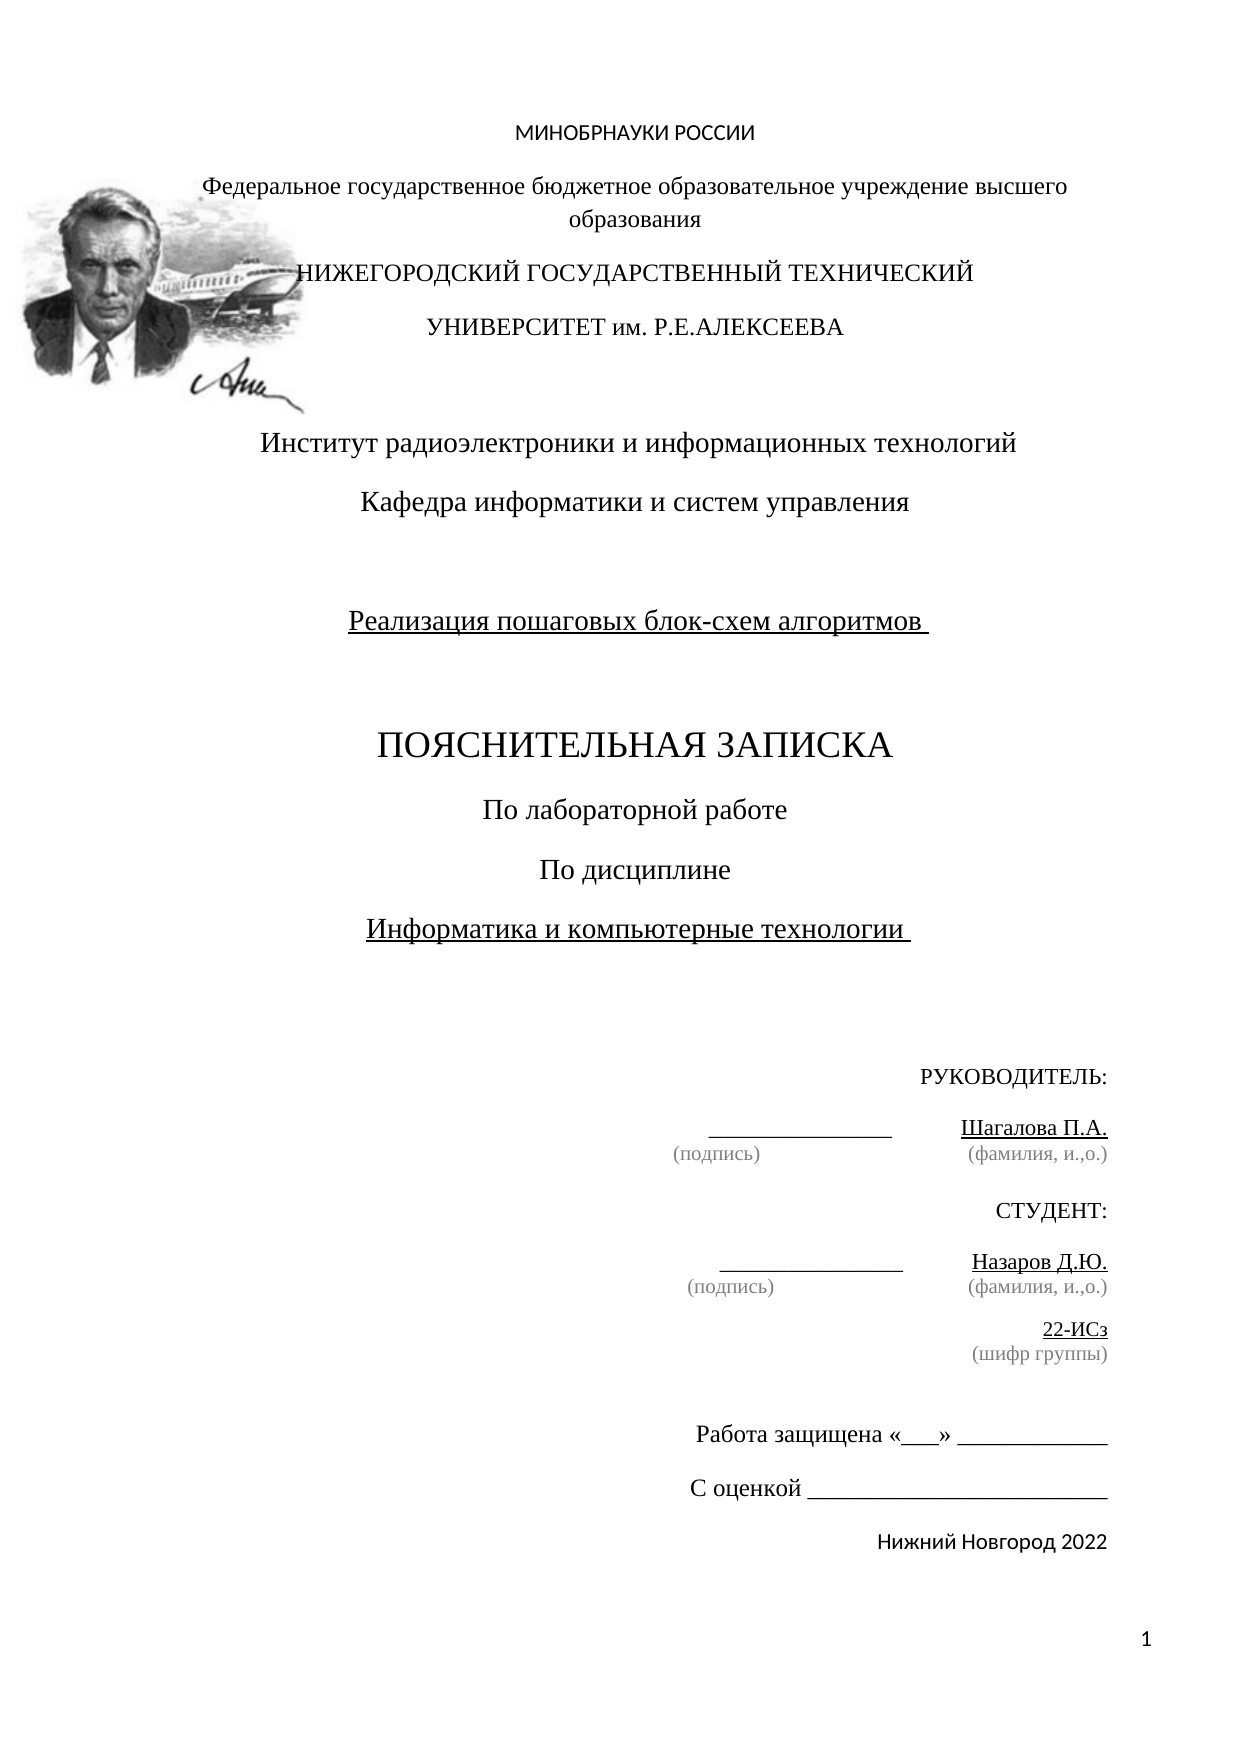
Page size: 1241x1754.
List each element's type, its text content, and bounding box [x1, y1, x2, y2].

text ________________ Назаров Д.Ю. [162, 1248, 1107, 1274]
text РУКОВОДИТЕЛЬ: [162, 1063, 1107, 1090]
text Реализация пошаговых блок-схем алгоритмов [162, 603, 1107, 637]
text (подпись) (фамилия, и.,о.) [162, 1141, 1107, 1165]
text По дисциплине [162, 852, 1107, 885]
text С оценкой ________________________ [162, 1473, 1107, 1502]
text Работа защищена «___» ____________ [162, 1419, 1107, 1448]
text Институт радиоэлектроники и информационных технологий [162, 425, 1107, 459]
text МИНОБРНАУКИ РОССИИ [162, 118, 1107, 146]
text ________________ Шагалова П.А. [162, 1114, 1107, 1141]
text (шифр группы) [162, 1341, 1107, 1365]
text Нижний Новгород 2022 [162, 1527, 1107, 1555]
text Федеральное государственное бюджетное образовательное учреждение высшего образования [162, 171, 1107, 233]
text НИЖЕГОРОДСКИЙ ГОСУДАРСТВЕННЫЙ ТЕХНИЧЕСКИЙ [162, 258, 1107, 287]
text (подпись) (фамилия, и.,о.) [162, 1274, 1107, 1298]
text 22-ИСз [162, 1317, 1107, 1341]
text УНИВЕРСИТЕТ им. Р.Е.АЛЕКСЕЕВА [162, 312, 1107, 341]
text По лабораторной работе [162, 792, 1107, 826]
text Информатика и компьютерные технологии [162, 911, 1107, 945]
text СТУДЕНТ: [162, 1197, 1107, 1223]
text Кафедра информатики и систем управления [162, 484, 1107, 518]
text ПОЯСНИТЕЛЬНАЯ ЗАПИСКА [162, 722, 1107, 765]
